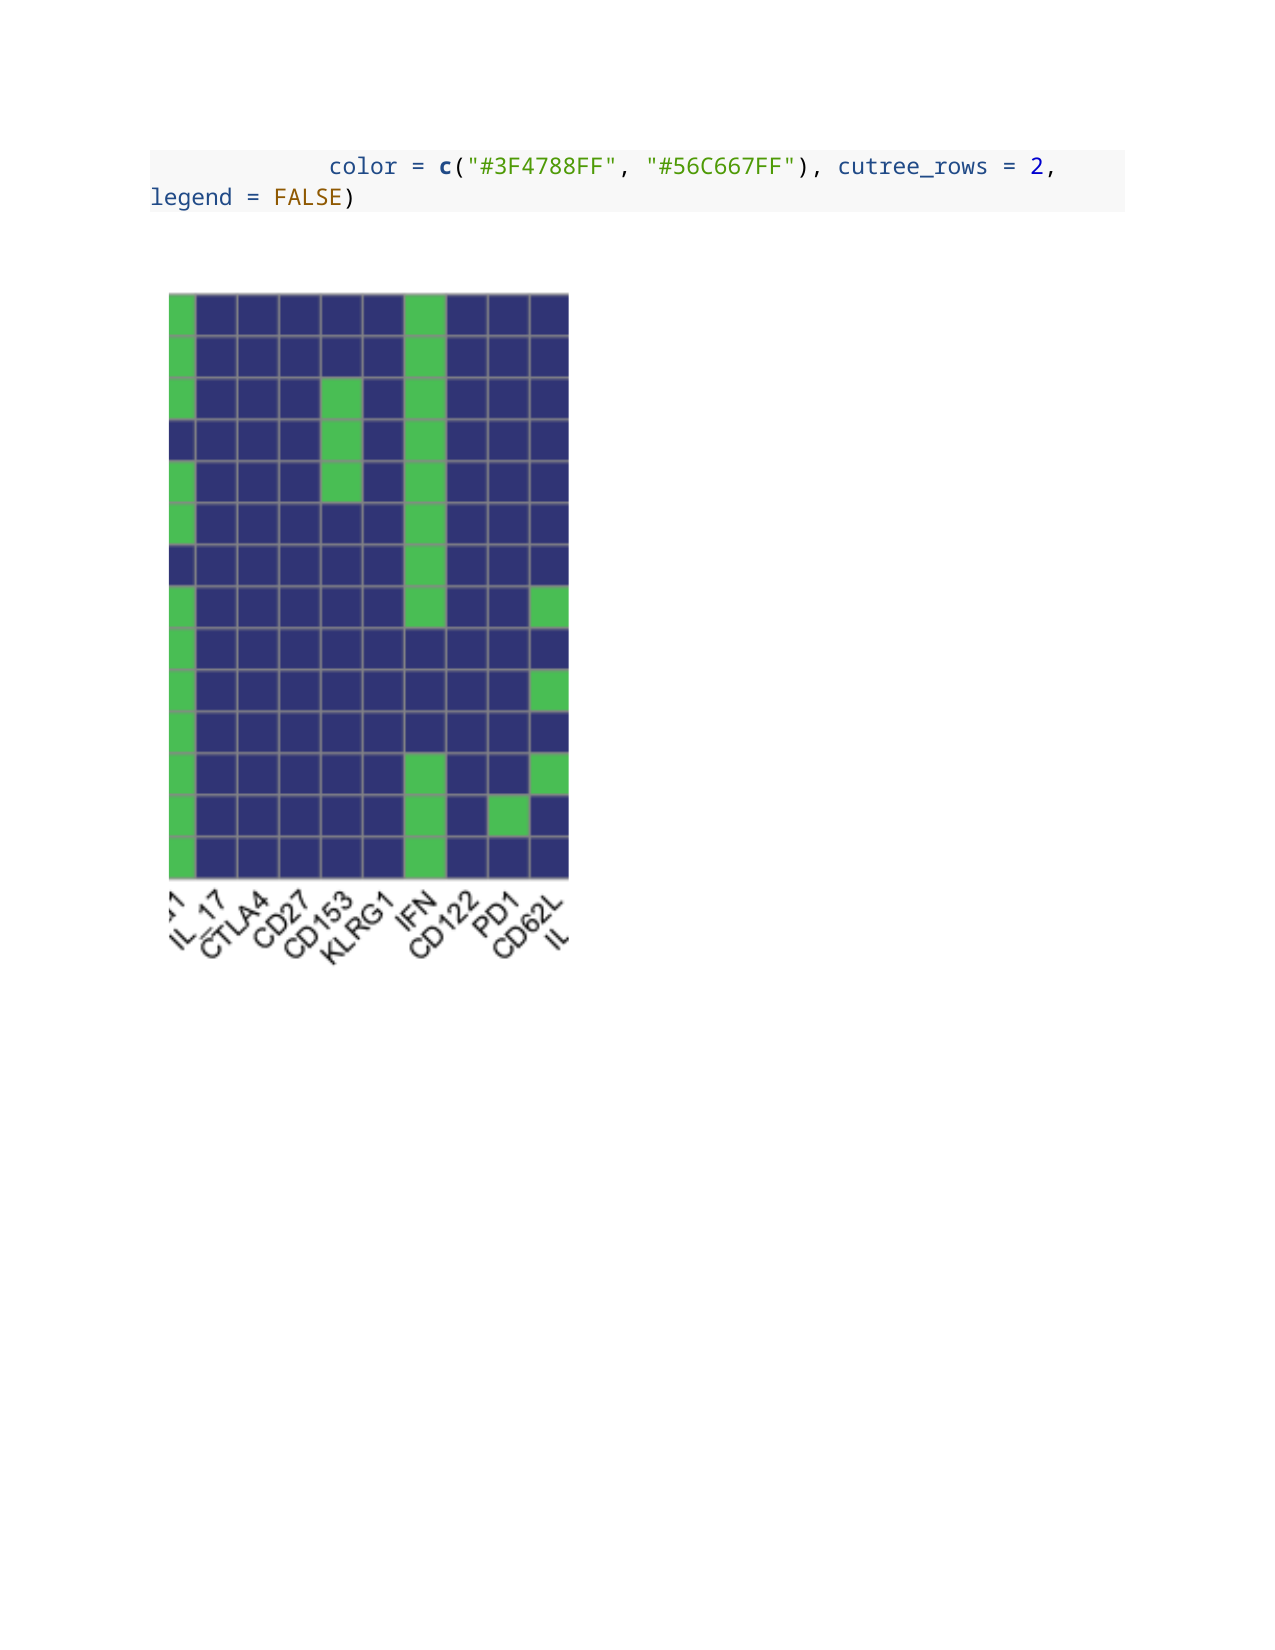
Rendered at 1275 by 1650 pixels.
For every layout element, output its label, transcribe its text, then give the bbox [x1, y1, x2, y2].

picture [168, 233, 569, 1034]
